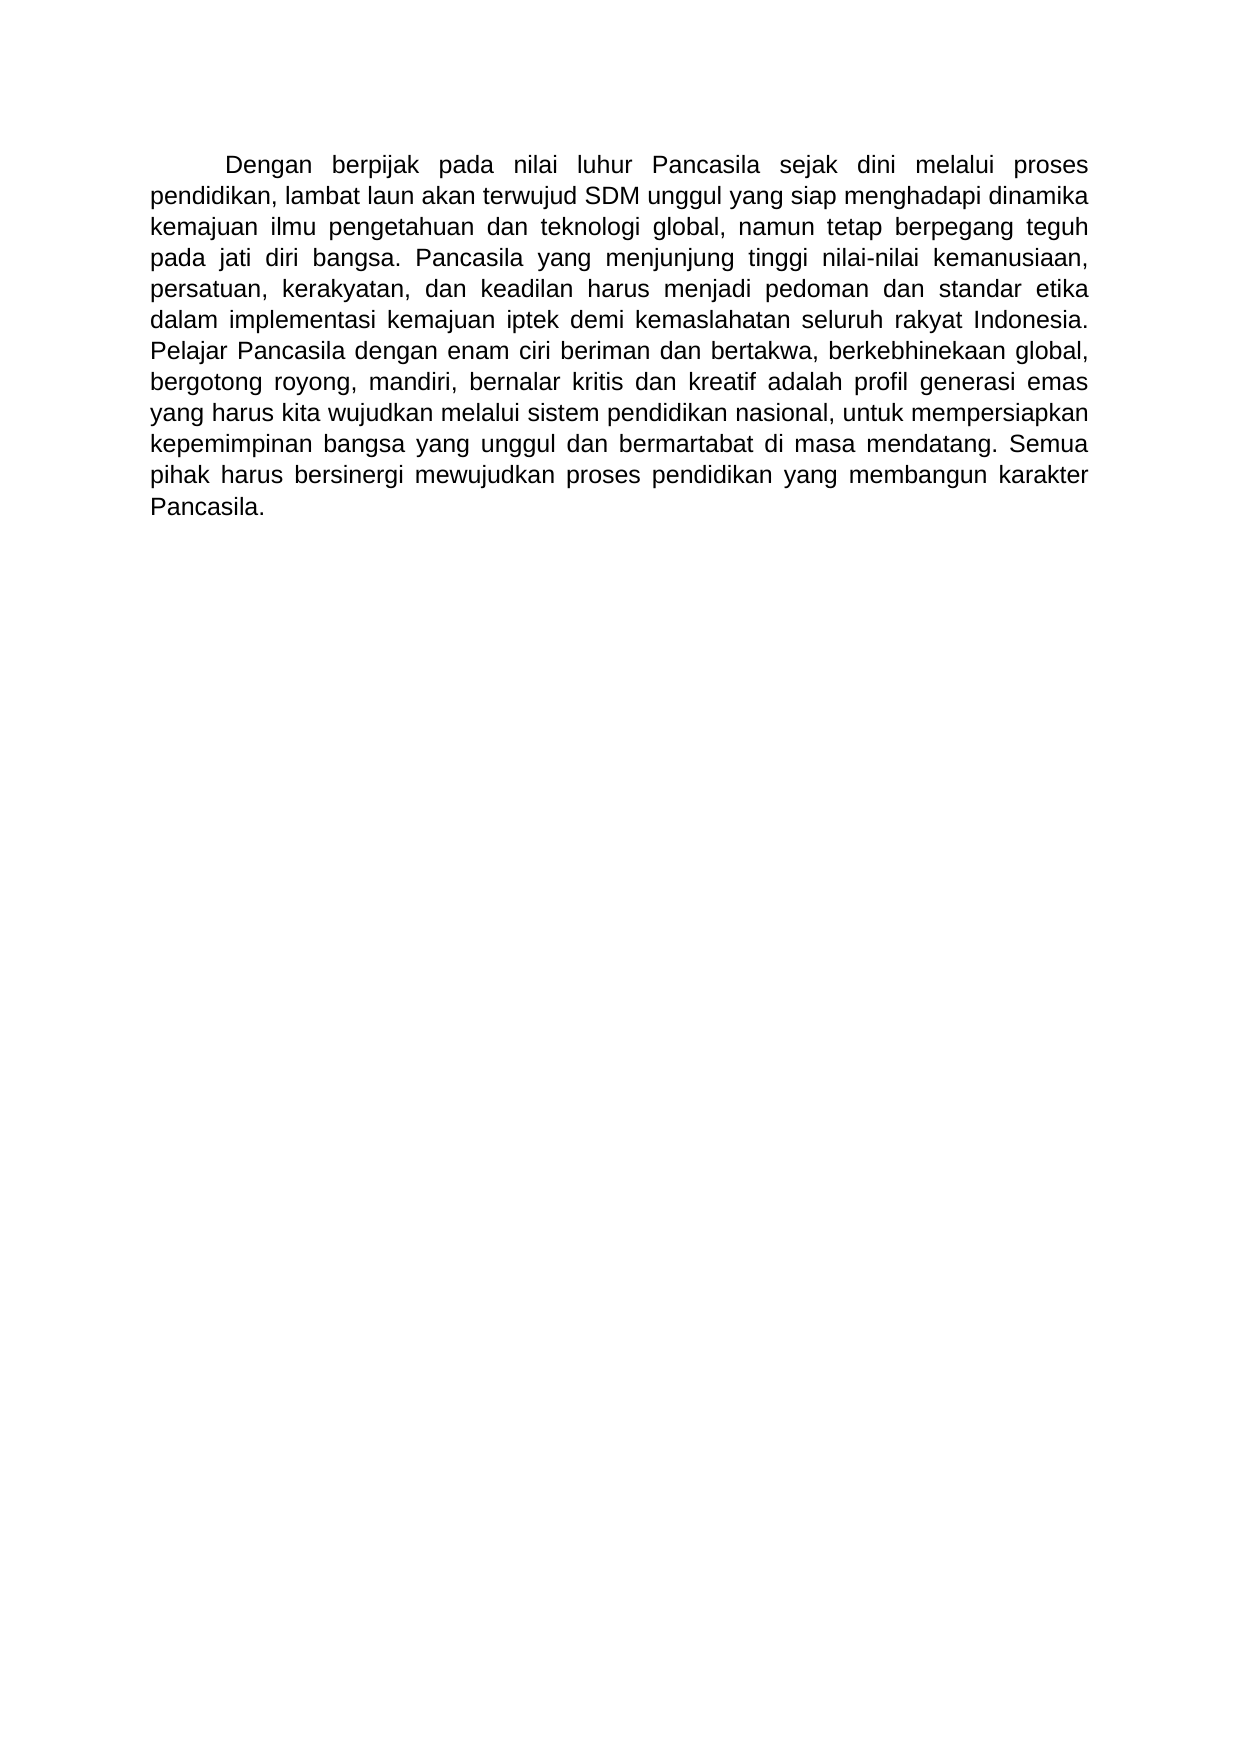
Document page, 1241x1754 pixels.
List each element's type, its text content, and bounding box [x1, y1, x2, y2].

text Dengan berpijak pada nilai luhur Pancasila sejak dini melalui proses pendidikan, lambat laun akan terwujud SDM unggul yang siap menghadapi dinamika kemajuan ilmu pengetahuan dan teknologi global, namun tetap berpegang teguh pada jati diri bangsa. Pancasila yang menjunjung tinggi nilai-nilai kemanusiaan, persatuan, kerakyatan, dan keadilan harus menjadi pedoman dan standar etika dalam implementasi kemajuan iptek demi kemaslahatan seluruh rakyat Indonesia. Pelajar Pancasila dengan enam ciri beriman dan bertakwa, berkebhinekaan global, bergotong royong, mandiri, bernalar kritis dan kreatif adalah profil generasi emas yang harus kita wujudkan melalui sistem pendidikan nasional, untuk mempersiapkan kepemimpinan bangsa yang unggul dan bermartabat di masa mendatang. Semua pihak harus bersinergi mewujudkan proses pendidikan yang membangun karakter Pancasila. [150, 150, 1090, 520]
